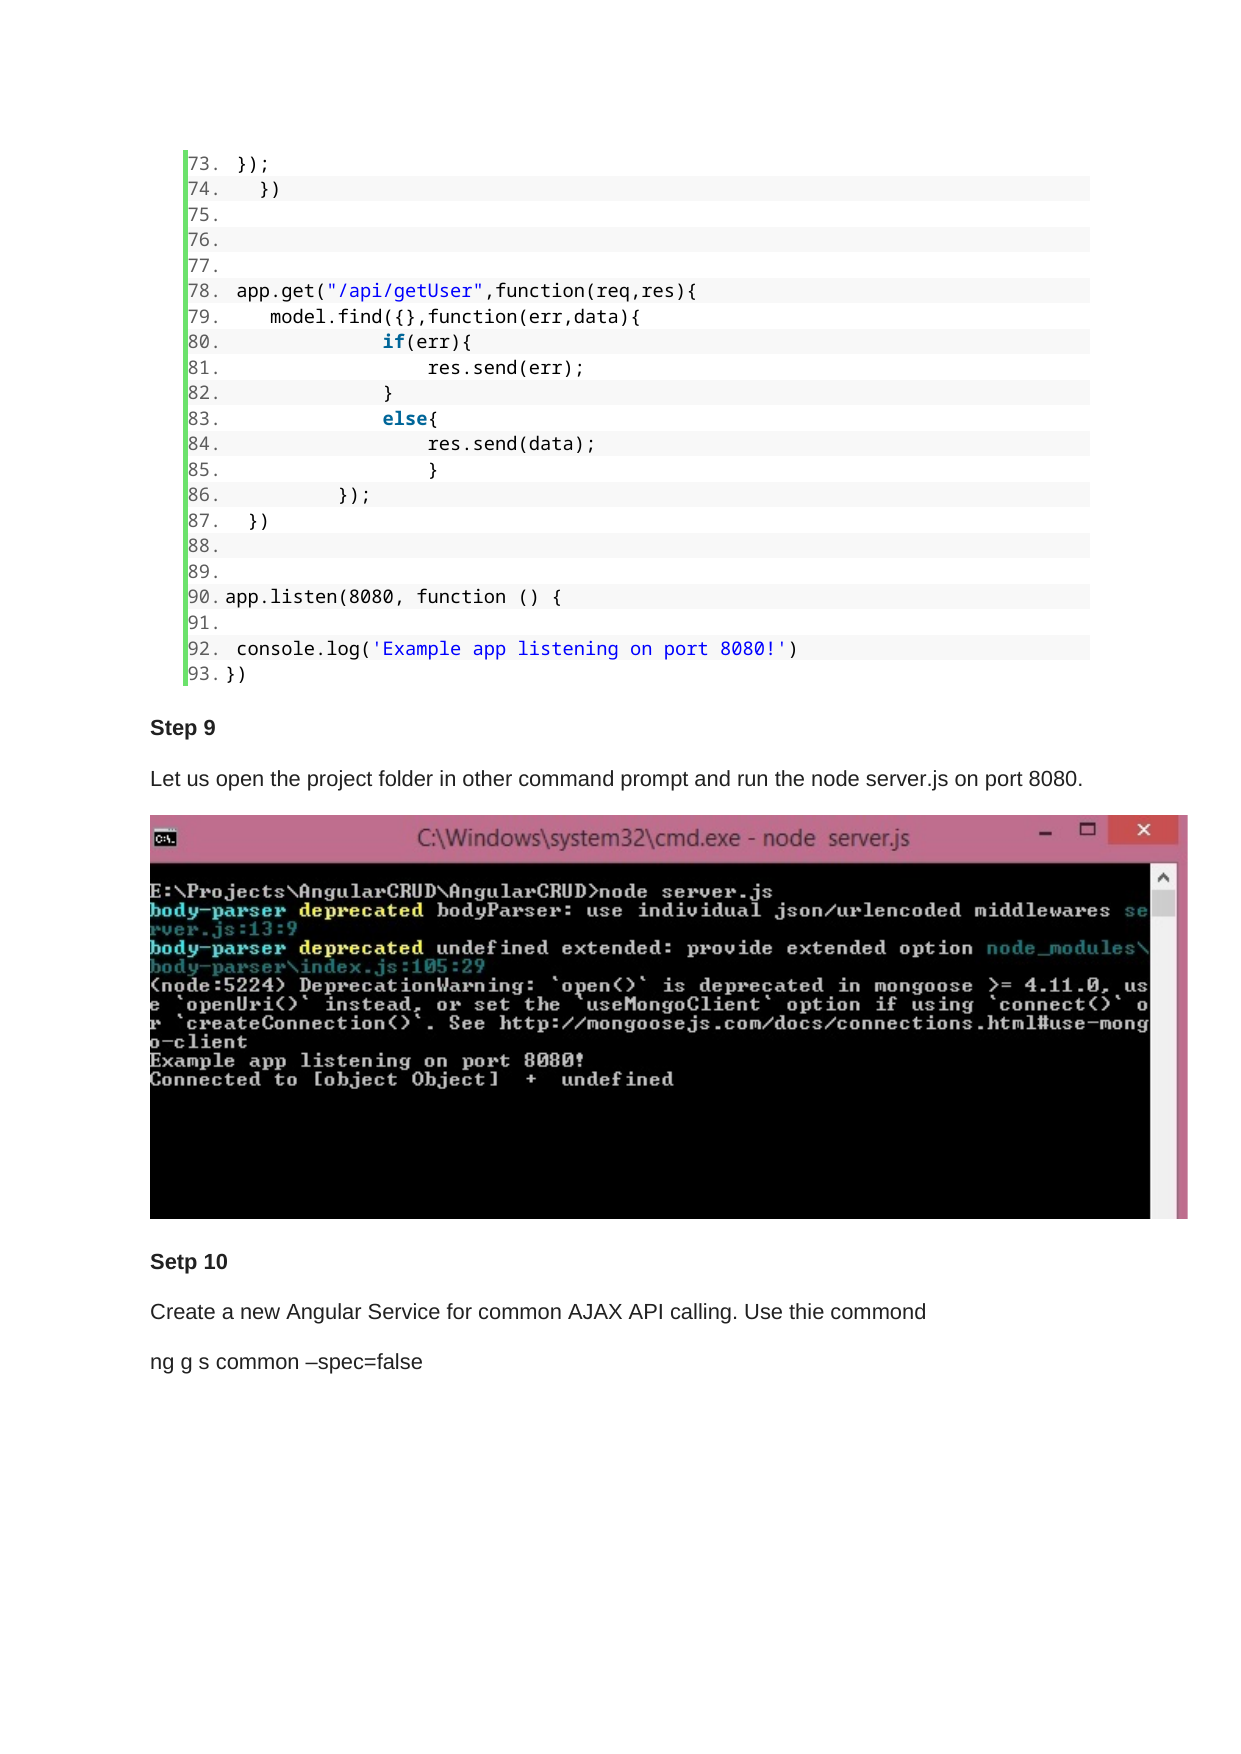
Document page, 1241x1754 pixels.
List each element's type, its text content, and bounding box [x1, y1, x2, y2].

list if(err){ [188, 329, 1090, 354]
list } [188, 456, 1090, 482]
list else{ [188, 405, 1090, 431]
list }) [188, 660, 1090, 686]
text Step 9 Let us open the project folder in other command prompt and run the node server.js on port 8080. [150, 715, 1090, 791]
list }); [188, 150, 1090, 176]
text ng g s common –spec=false [150, 1349, 1090, 1374]
list model.find({},function(err,data){ [188, 303, 1090, 329]
list }) [188, 176, 1090, 201]
list } [188, 380, 1090, 405]
text Setp 10 Create a new Angular Service for common AJAX API calling. Use thie commond [150, 1248, 1090, 1324]
list }); [188, 482, 1090, 507]
list console.log('Example app listening on port 8080!') [188, 635, 1090, 660]
list }) [188, 507, 1090, 533]
list app.get("/api/getUser",function(req,res){ [188, 278, 1090, 303]
list app.listen(8080, function () { [188, 584, 1090, 609]
list res.send(err); [188, 354, 1090, 380]
list res.send(data); [188, 431, 1090, 456]
picture [150, 815, 1188, 1219]
